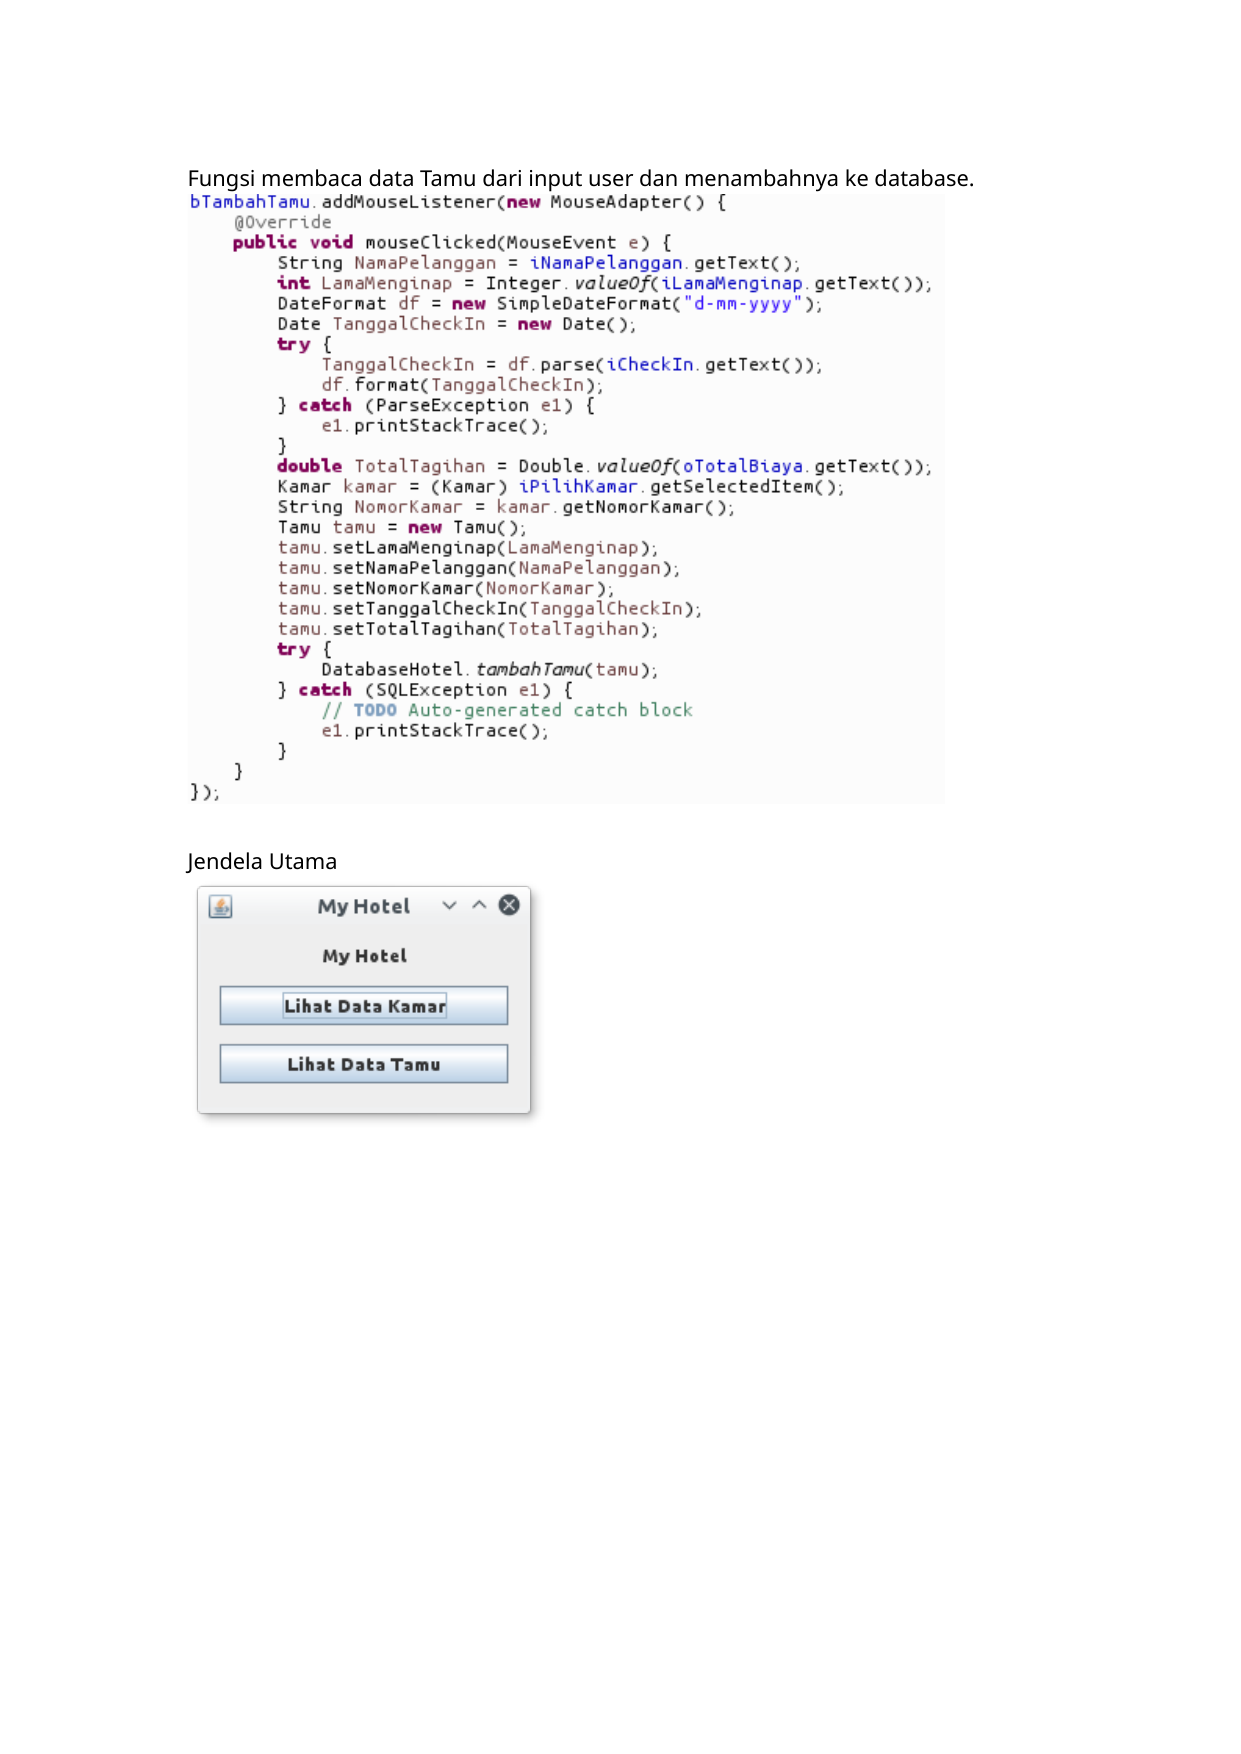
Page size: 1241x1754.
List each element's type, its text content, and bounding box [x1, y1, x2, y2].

picture [187, 194, 946, 804]
picture [187, 877, 550, 1134]
text Fungsi membaca data Tamu dari input user dan menambahnya ke database. [187, 162, 1053, 194]
text Jendela Utama [187, 844, 1053, 877]
